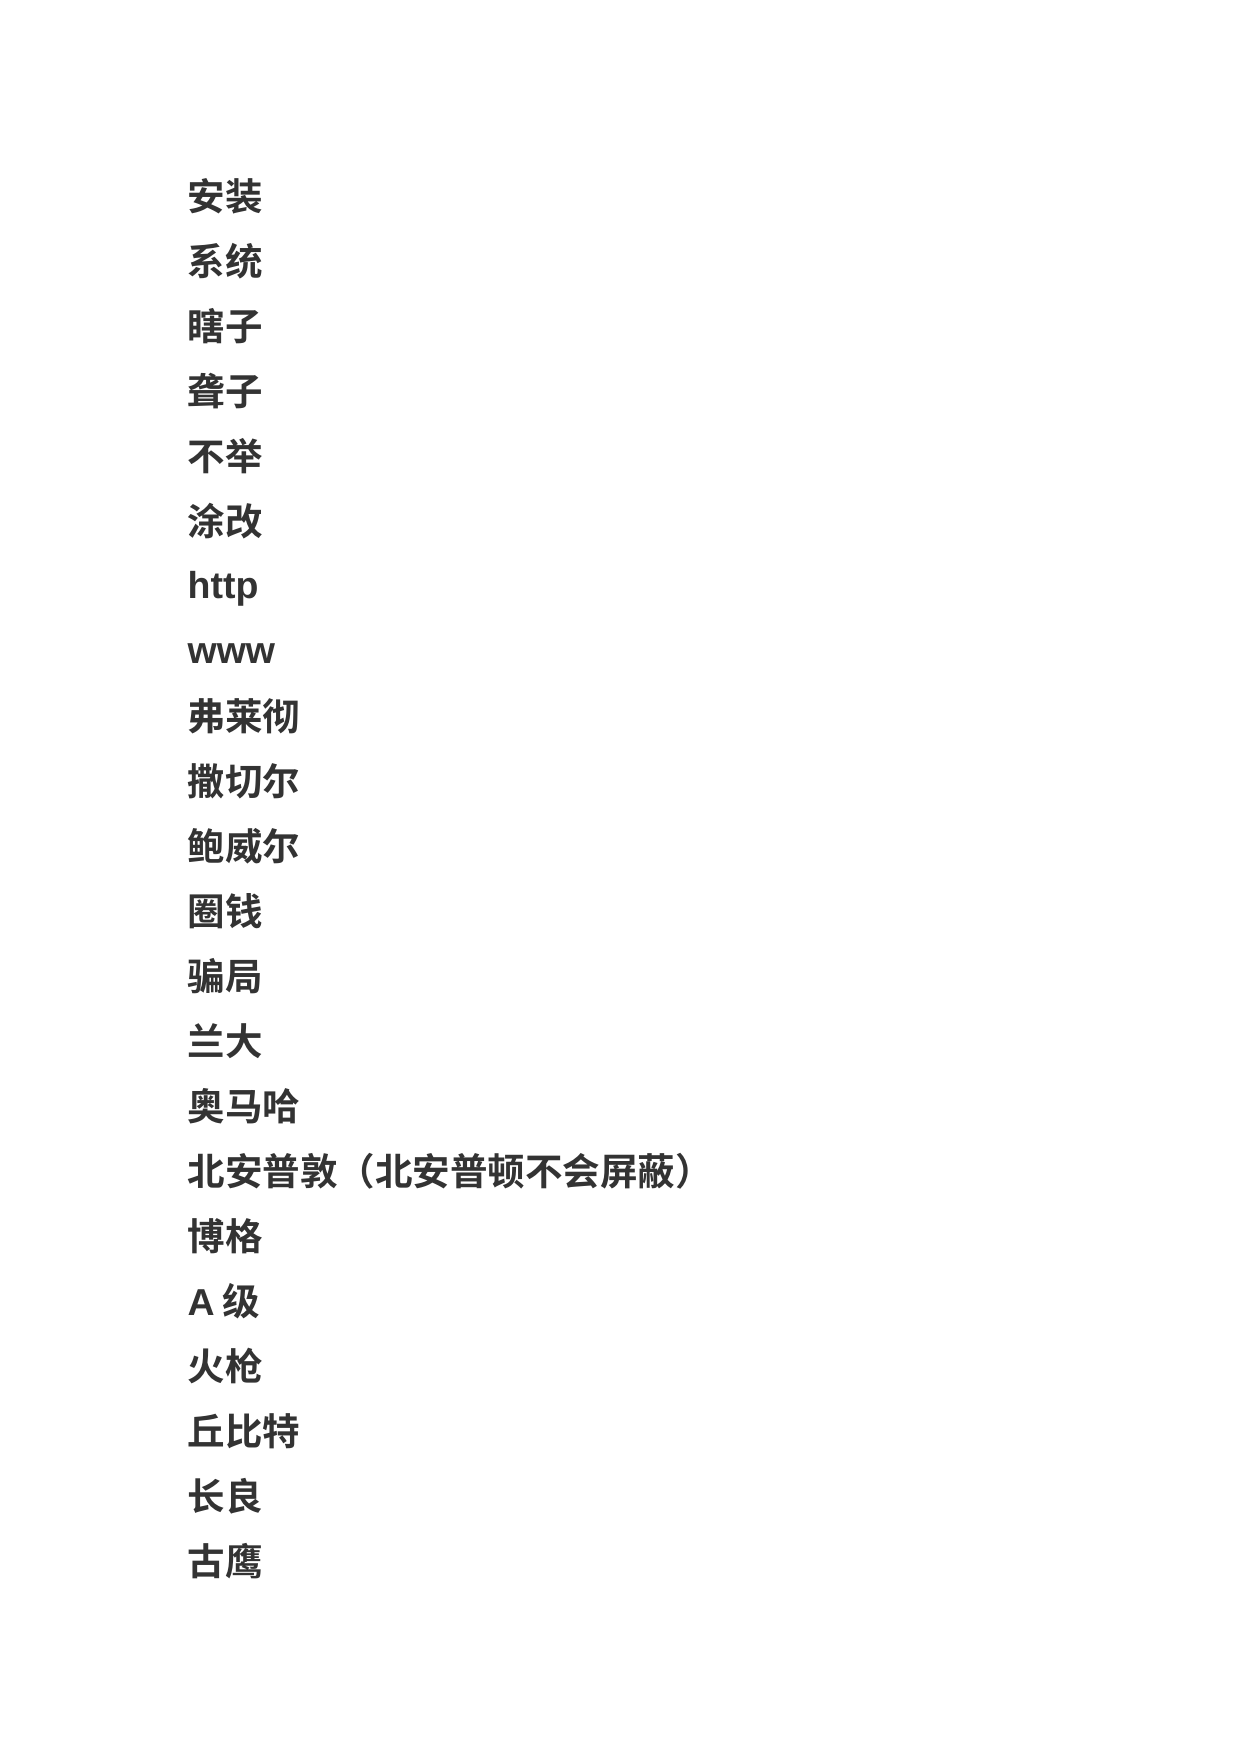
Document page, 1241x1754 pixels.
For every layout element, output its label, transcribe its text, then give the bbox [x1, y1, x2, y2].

text 古鹰 [187, 1527, 1053, 1592]
text 撒切尔 [187, 747, 1053, 812]
text 涂改 [187, 487, 1053, 552]
text 火枪 [187, 1332, 1053, 1397]
text 鲍威尔 [187, 812, 1053, 877]
text 骗局 [187, 942, 1053, 1007]
text www [187, 617, 1053, 682]
text 奥马哈 [187, 1072, 1053, 1137]
text 瞎子 [187, 292, 1053, 357]
text 不举 [187, 422, 1053, 487]
text 聋子 [187, 357, 1053, 422]
text A级 [187, 1267, 1053, 1332]
text 弗莱彻 [187, 682, 1053, 747]
text 丘比特 [187, 1397, 1053, 1462]
text 圈钱 [187, 877, 1053, 942]
text 兰大 [187, 1007, 1053, 1072]
text 长良 [187, 1462, 1053, 1527]
text 系统 [187, 227, 1053, 292]
text 北安普敦（北安普顿不会屏蔽） [187, 1137, 1053, 1202]
text 博格 [187, 1202, 1053, 1267]
text http [187, 552, 1053, 617]
text 安装 [187, 162, 1053, 227]
